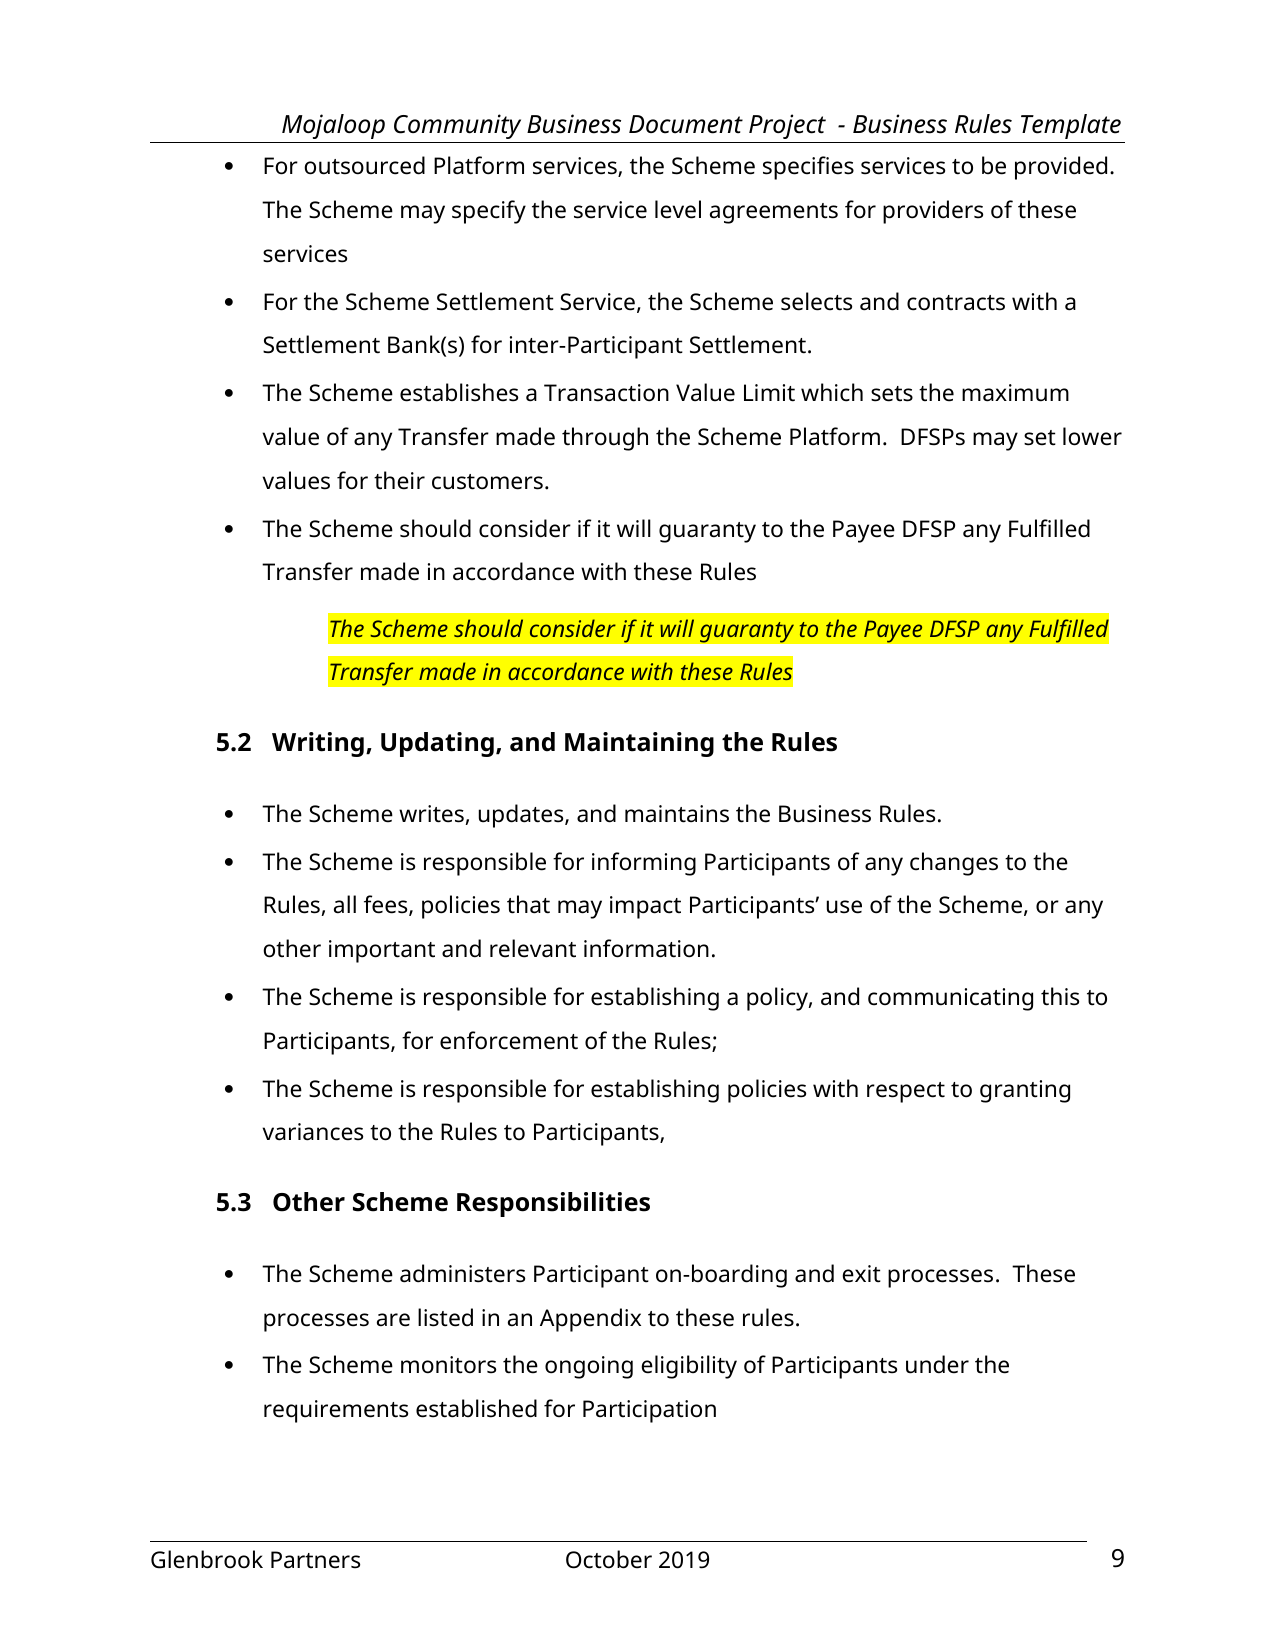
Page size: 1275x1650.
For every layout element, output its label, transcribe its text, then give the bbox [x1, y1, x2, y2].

list The Scheme is responsible for establishing policies with respect to granting variances to the Rules to Participants, [225, 1073, 1125, 1148]
list The Scheme should consider if it will guaranty to the Payee DFSP any Fulfilled Transfer made in accordance with these Rules [225, 512, 1125, 587]
subtitle Other Scheme Responsibilities [216, 1185, 1125, 1219]
list For the Scheme Settlement Service, the Scheme selects and contracts with a Settlement Bank(s) for inter-Participant Settlement. [225, 285, 1125, 360]
text The Scheme should consider if it will guaranty to the Payee DFSP any Fulfilled Transfer made in accordance with these Rules [328, 612, 1125, 687]
list The Scheme writes, updates, and maintains the Business Rules. [225, 798, 1125, 829]
list The Scheme administers Participant on-boarding and exit processes. These processes are listed in an Appendix to these rules. [225, 1258, 1125, 1333]
list The Scheme monitors the ongoing eligibility of Participants under the requirements established for Participation [225, 1349, 1125, 1424]
list The Scheme is responsible for informing Participants of any changes to the Rules, all fees, policies that may impact Participants’ use of the Scheme, or any other important and relevant information. [225, 846, 1125, 964]
list The Scheme establishes a Transaction Value Limit which sets the maximum value of any Transfer made through the Scheme Platform. DFSPs may set lower values for their customers. [225, 377, 1125, 496]
list For outsourced Platform services, the Scheme specifies services to be provided. The Scheme may specify the service level agreements for providers of these services [225, 150, 1125, 269]
list The Scheme is responsible for establishing a policy, and communicating this to Participants, for enforcement of the Rules; [225, 981, 1125, 1056]
subtitle Writing, Updating, and Maintaining the Rules [216, 725, 1125, 759]
